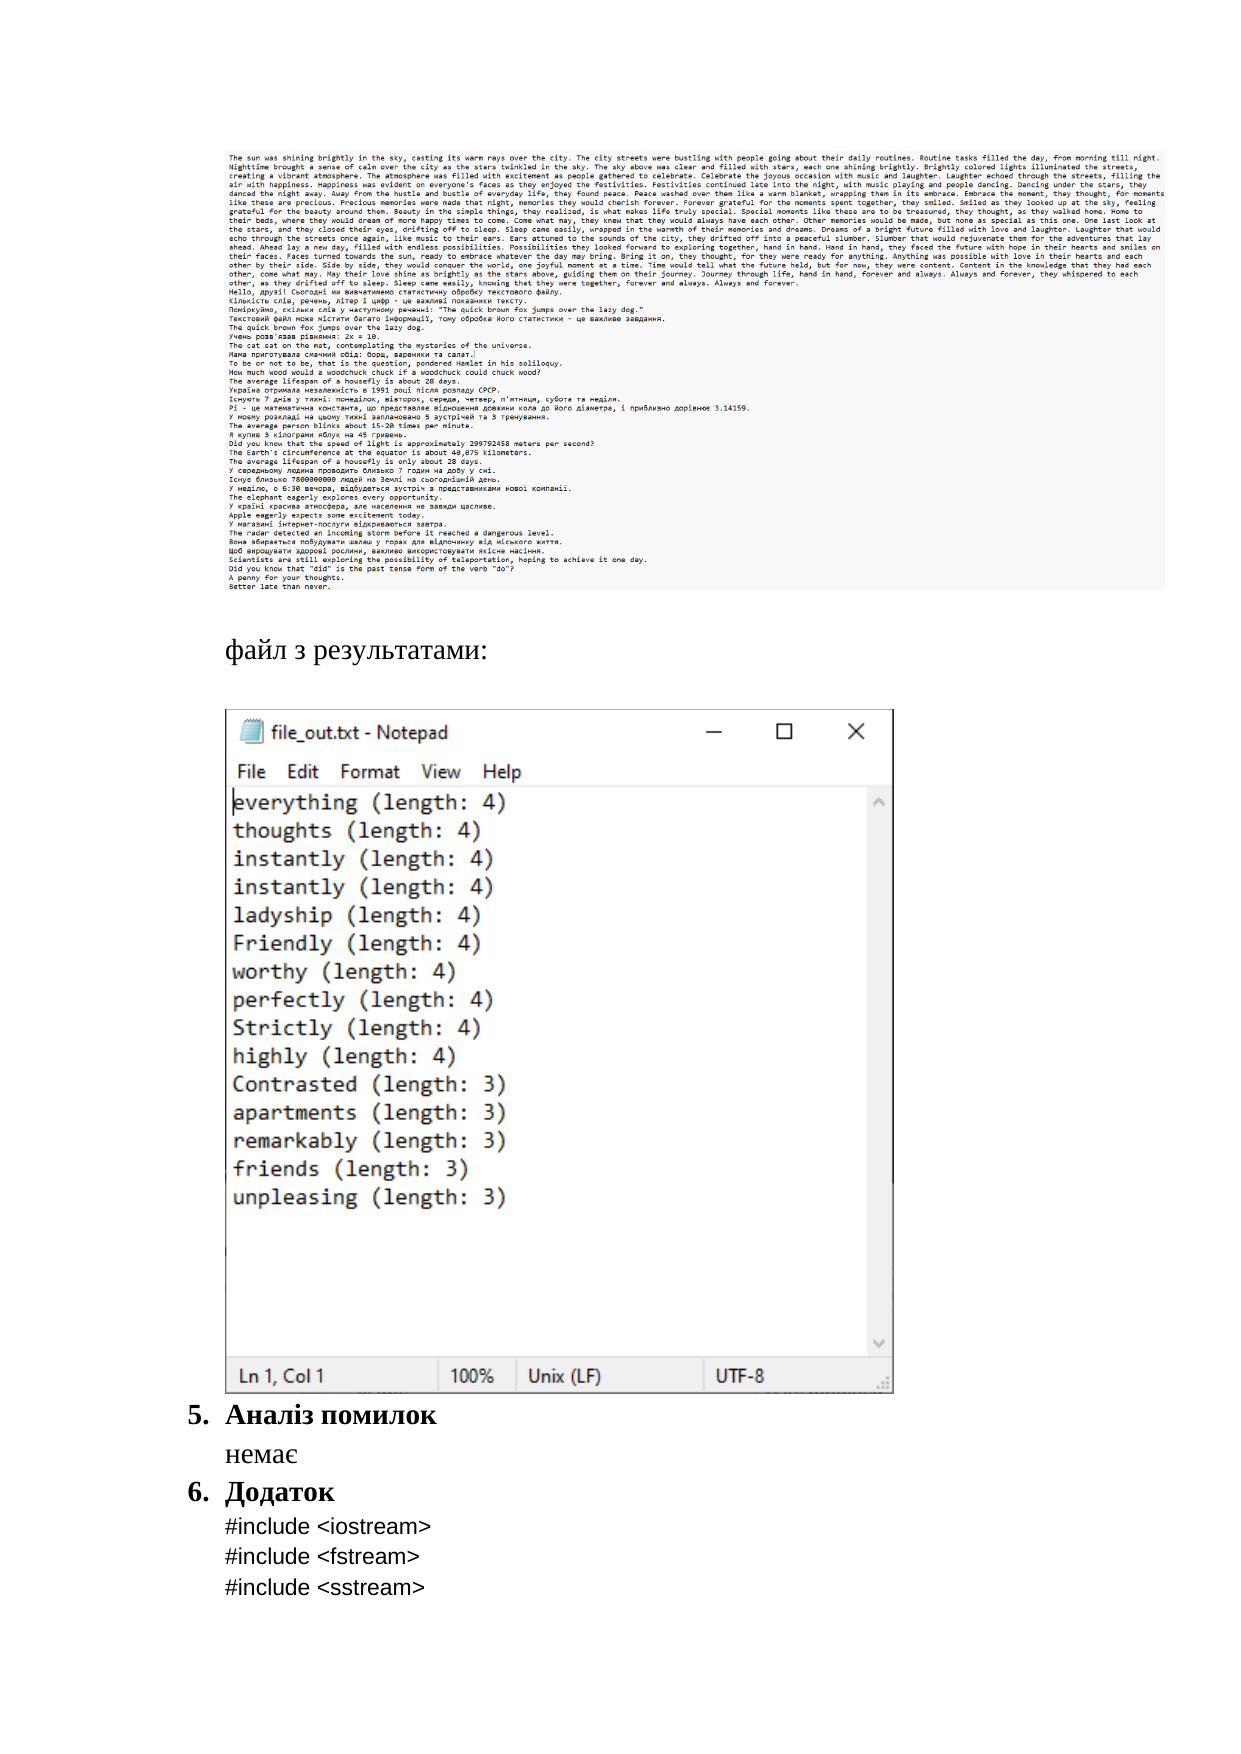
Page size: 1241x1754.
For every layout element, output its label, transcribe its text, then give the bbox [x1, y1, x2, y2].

text #include <sstream> [225, 1573, 1090, 1600]
text #include <fstream> [225, 1543, 1090, 1569]
text немає [225, 1436, 1090, 1469]
text #include <iostream> [225, 1513, 1090, 1539]
text файл з результатами: [225, 632, 1090, 666]
picture [225, 709, 894, 1394]
list Аналіз помилок [187, 1397, 1090, 1431]
list Додаток [187, 1474, 1090, 1508]
picture [225, 150, 1166, 590]
